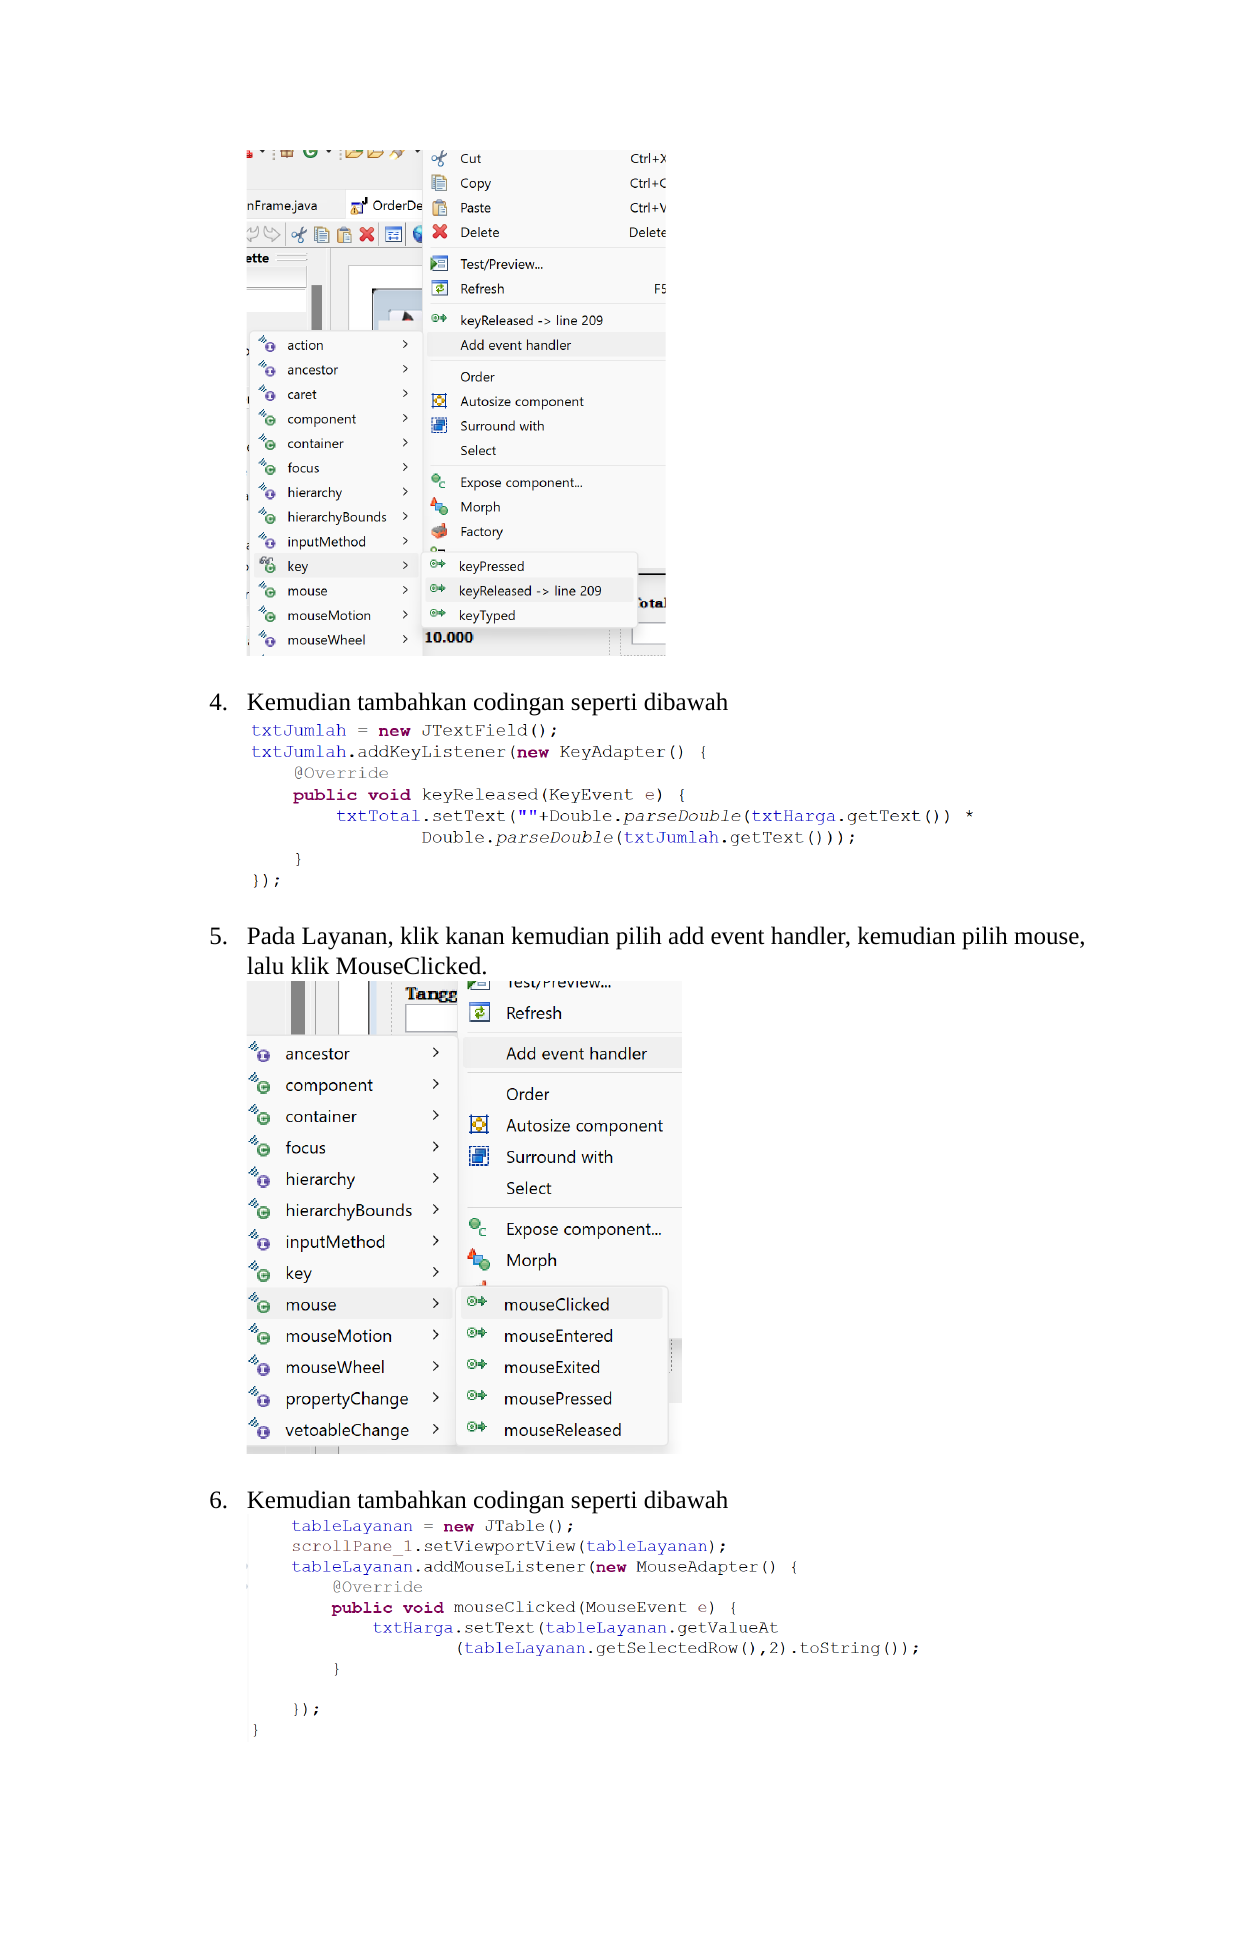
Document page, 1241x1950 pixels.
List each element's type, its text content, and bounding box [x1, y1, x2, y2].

picture [246, 716, 984, 890]
picture [246, 981, 682, 1454]
list Kemudian tambahkan codingan seperti dibawah [209, 687, 1090, 715]
picture [246, 150, 666, 656]
list Pada Layanan, klik kanan kemudian pilih add event handler, kemudian pilih mouse, lalu klik MouseClicked. [209, 921, 1090, 980]
list Kemudian tambahkan codingan seperti dibawah [209, 1485, 1090, 1513]
picture [246, 1514, 923, 1742]
